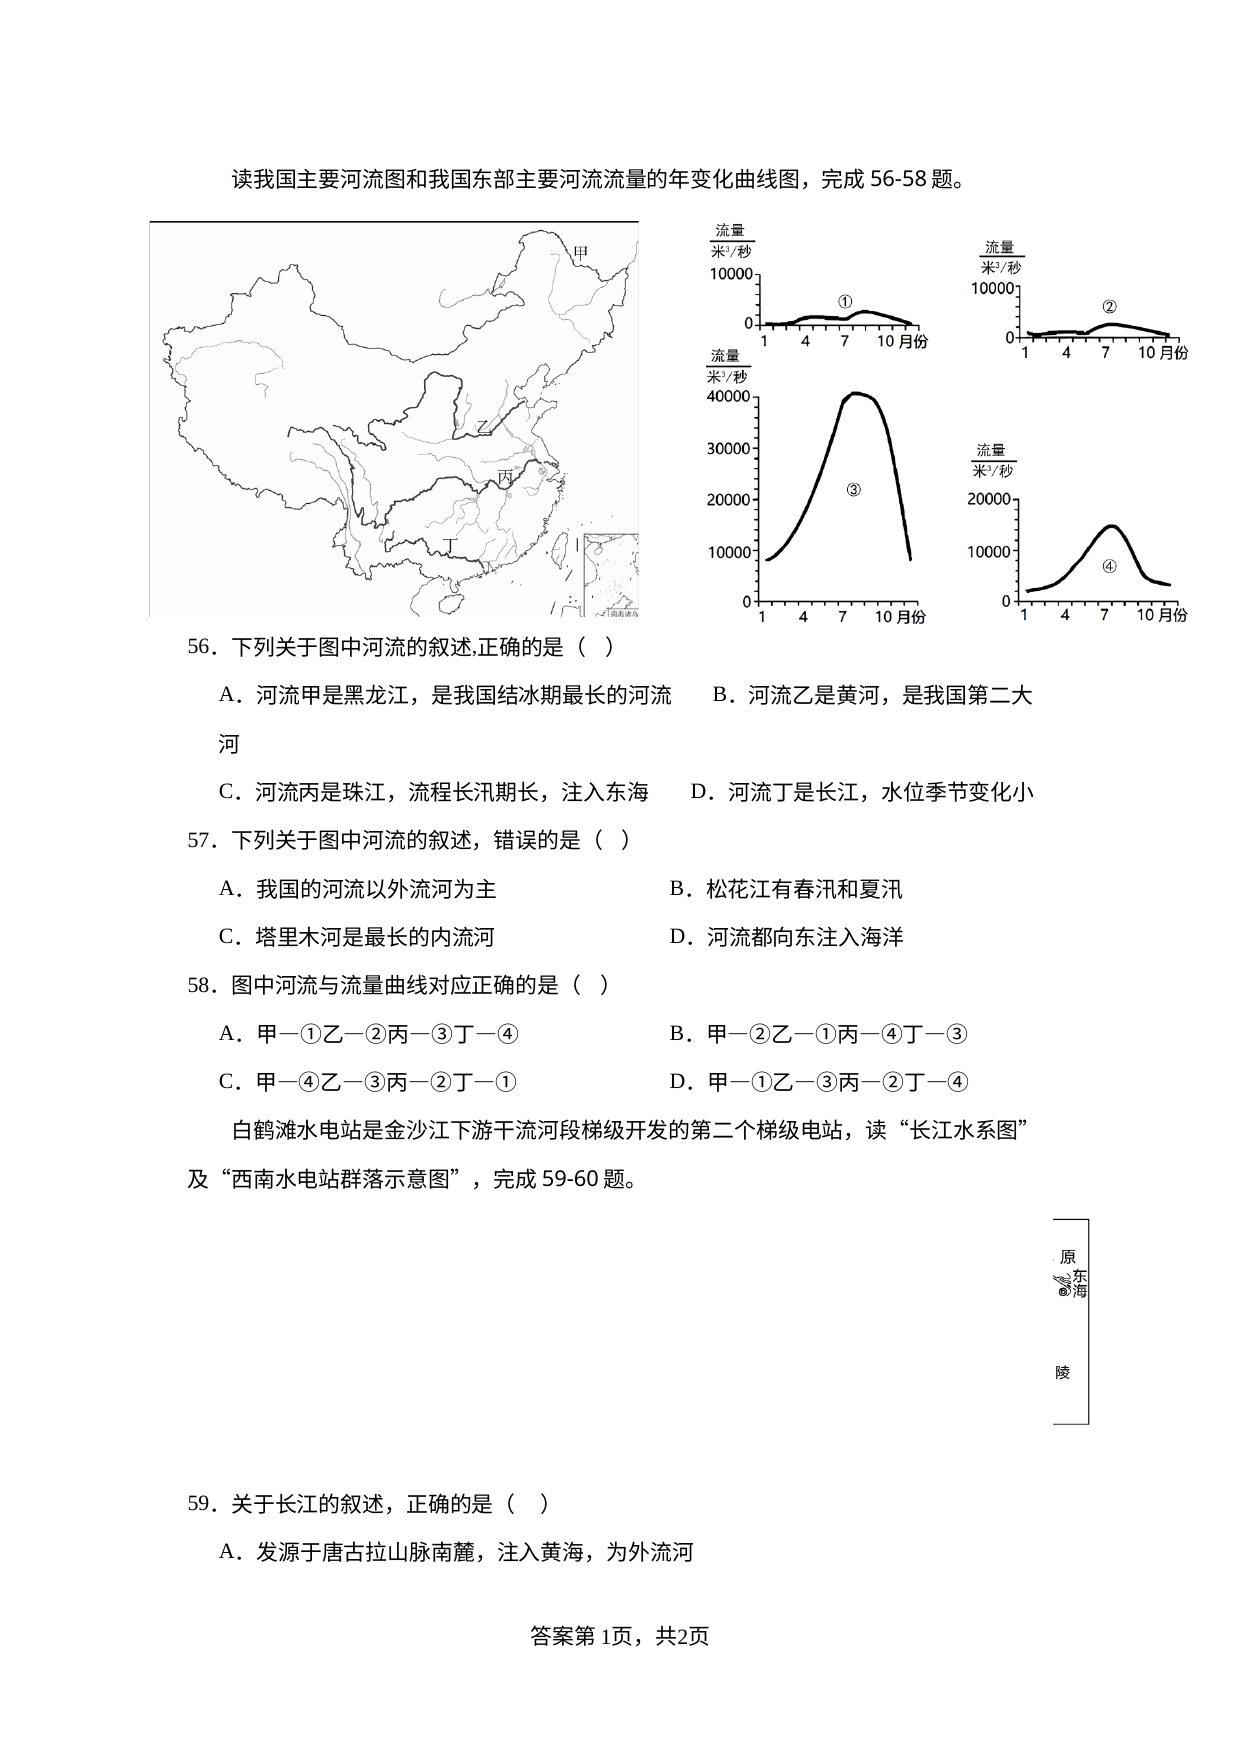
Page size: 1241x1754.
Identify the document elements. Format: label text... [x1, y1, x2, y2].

text C．甲—④乙—③丙—②丁—① D．甲—①乙—③丙—②丁—④ [218, 1064, 1053, 1097]
text 59．关于长江的叙述，正确的是（ ） [187, 1210, 1053, 1519]
picture [148, 221, 638, 615]
text A．河流甲是黑龙江，是我国结冰期最长的河流 B．河流乙是黄河，是我国第二大河 [218, 677, 1053, 759]
text 白鹤滩水电站是金沙江下游干流河段梯级开发的第二个梯级电站，读“长江水系图”及“西南水电站群落示意图”，完成59-60题。 [187, 1113, 1053, 1194]
text C．塔里木河是最长的内流河 D．河流都向东注入海洋 [218, 919, 1053, 952]
text A．甲—①乙—②丙—③丁—④ B．甲—②乙—①丙—④丁—③ [218, 1016, 1053, 1049]
text C．河流丙是珠江，流程长汛期长，注入东海 D．河流丁是长江，水位季节变化小 [218, 774, 1053, 807]
picture [1053, 1214, 1090, 1427]
text 58．图中河流与流量曲线对应正确的是（ ） [187, 968, 1053, 1000]
text 57．下列关于图中河流的叙述，错误的是（ ） [187, 823, 1053, 855]
text A．我国的河流以外流河为主 B．松花江有春汛和夏汛 [218, 871, 1053, 904]
picture [706, 223, 1189, 624]
text A．发源于唐古拉山脉南麓，注入黄海，为外流河 [218, 1534, 1053, 1567]
text 读我国主要河流图和我国东部主要河流流量的年变化曲线图，完成56-58题。 [187, 162, 1053, 194]
